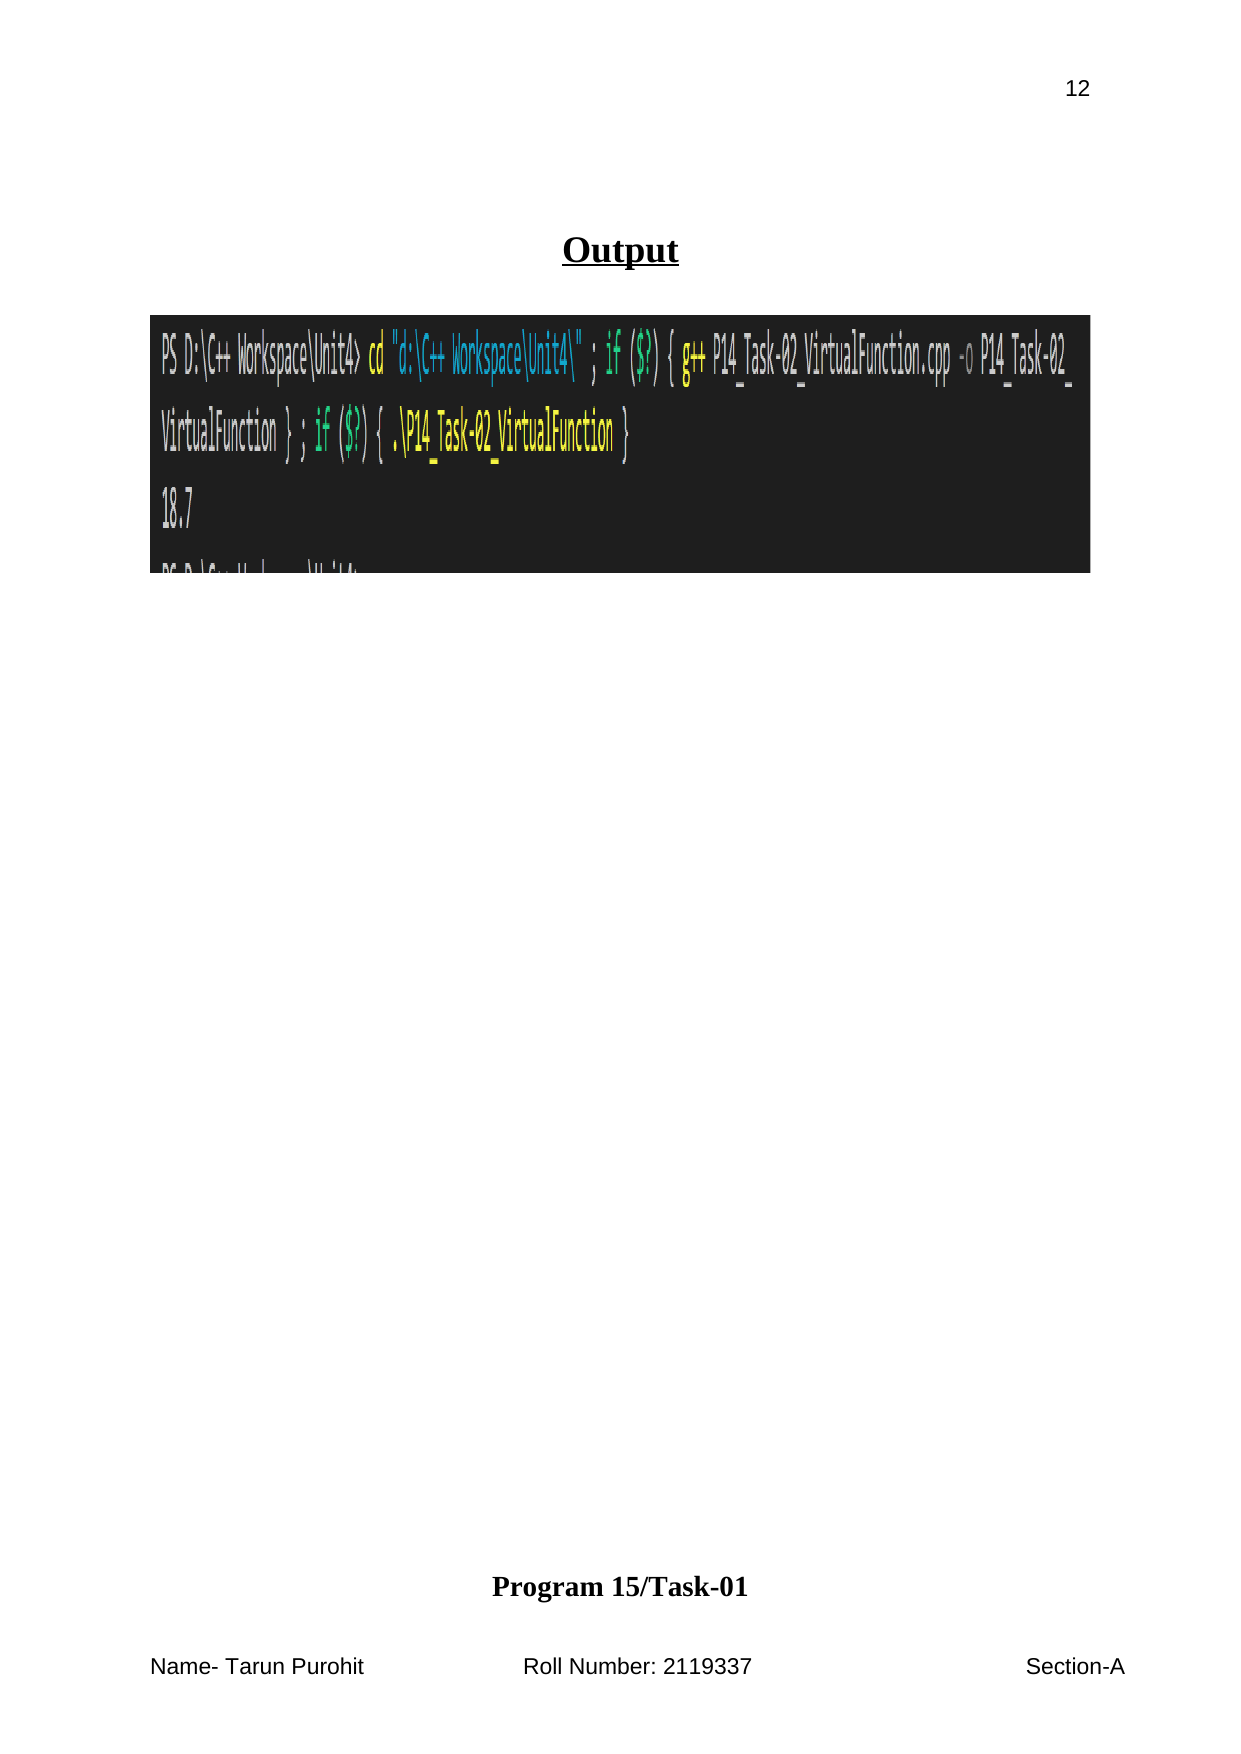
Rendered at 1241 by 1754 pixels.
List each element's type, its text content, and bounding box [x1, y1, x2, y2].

text Output [150, 227, 1090, 270]
text Program 15/Task-01 [150, 1569, 1090, 1602]
picture [150, 315, 1091, 573]
